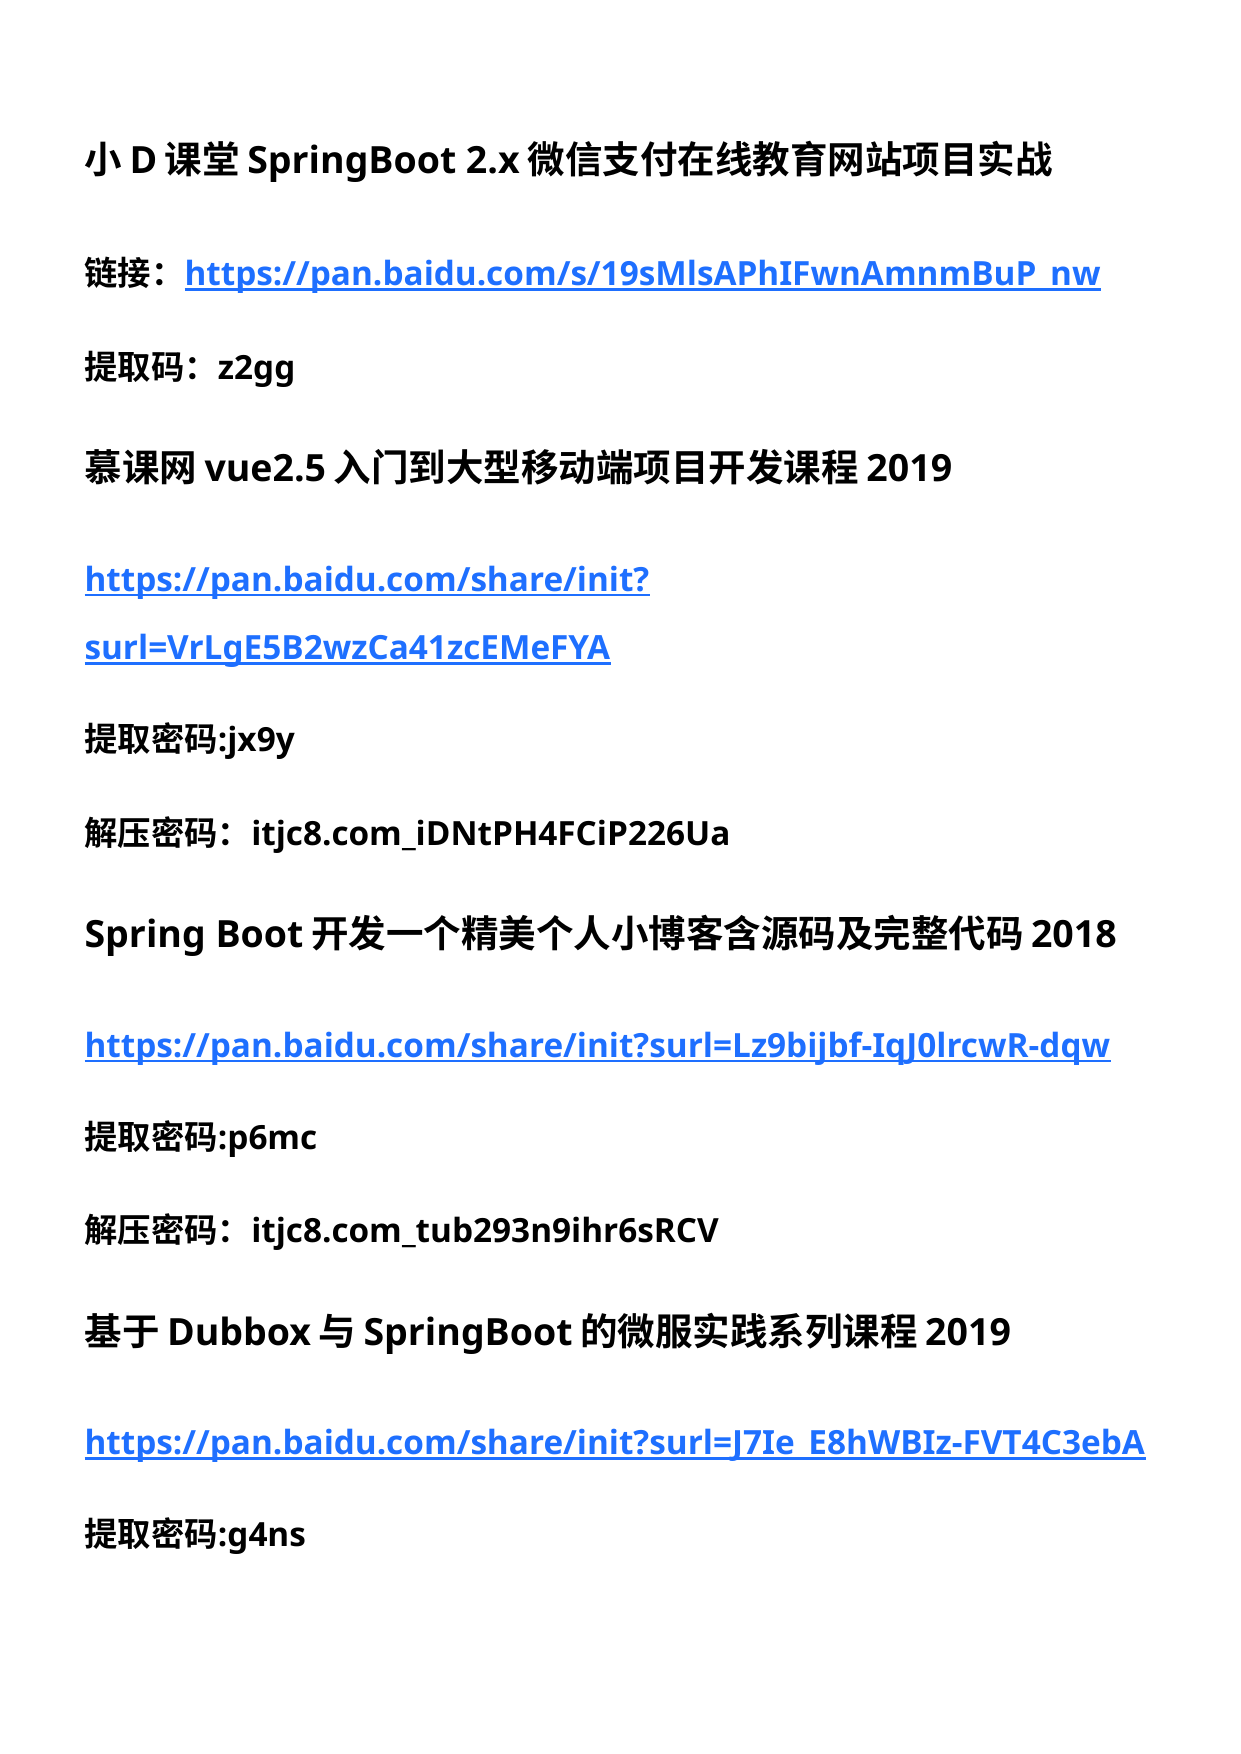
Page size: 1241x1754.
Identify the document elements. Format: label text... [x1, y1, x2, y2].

subtitle https://pan.baidu.com/share/init?surl=J7Ie_E8hWBIz-FVT4C3ebA [84, 1419, 1146, 1457]
subtitle 小D课堂SpringBoot 2.x微信支付在线教育网站项目实战 [84, 129, 1146, 184]
subtitle 解压密码：itjc8.com_iDNtPH4FCiP226Ua [84, 806, 1146, 855]
subtitle 基于Dubbox与SpringBoot的微服实践系列课程2019 [84, 1301, 1146, 1356]
subtitle 解压密码：itjc8.com_tub293n9ihr6sRCV [84, 1204, 1146, 1252]
subtitle 提取密码:g4ns [84, 1508, 1146, 1556]
subtitle https://pan.baidu.com/share/init?surl=Lz9bijbf-IqJ0lrcwR-dqw [84, 1021, 1146, 1067]
subtitle 提取码：z2gg [84, 341, 1146, 389]
subtitle 链接：https://pan.baidu.com/s/19sMlsAPhIFwnAmnmBuP_nw [84, 247, 1146, 296]
subtitle https://pan.baidu.com/share/init?surl=VrLgE5B2wzCa41zcEMeFYA [84, 556, 1146, 669]
subtitle 提取密码:jx9y [84, 713, 1146, 761]
subtitle 提取密码:p6mc [84, 1110, 1146, 1159]
subtitle 慕课网vue2.5入门到大型移动端项目开发课程2019 [84, 438, 1146, 493]
subtitle Spring Boot开发一个精美个人小博客含源码及完整代码2018 [84, 904, 1146, 958]
